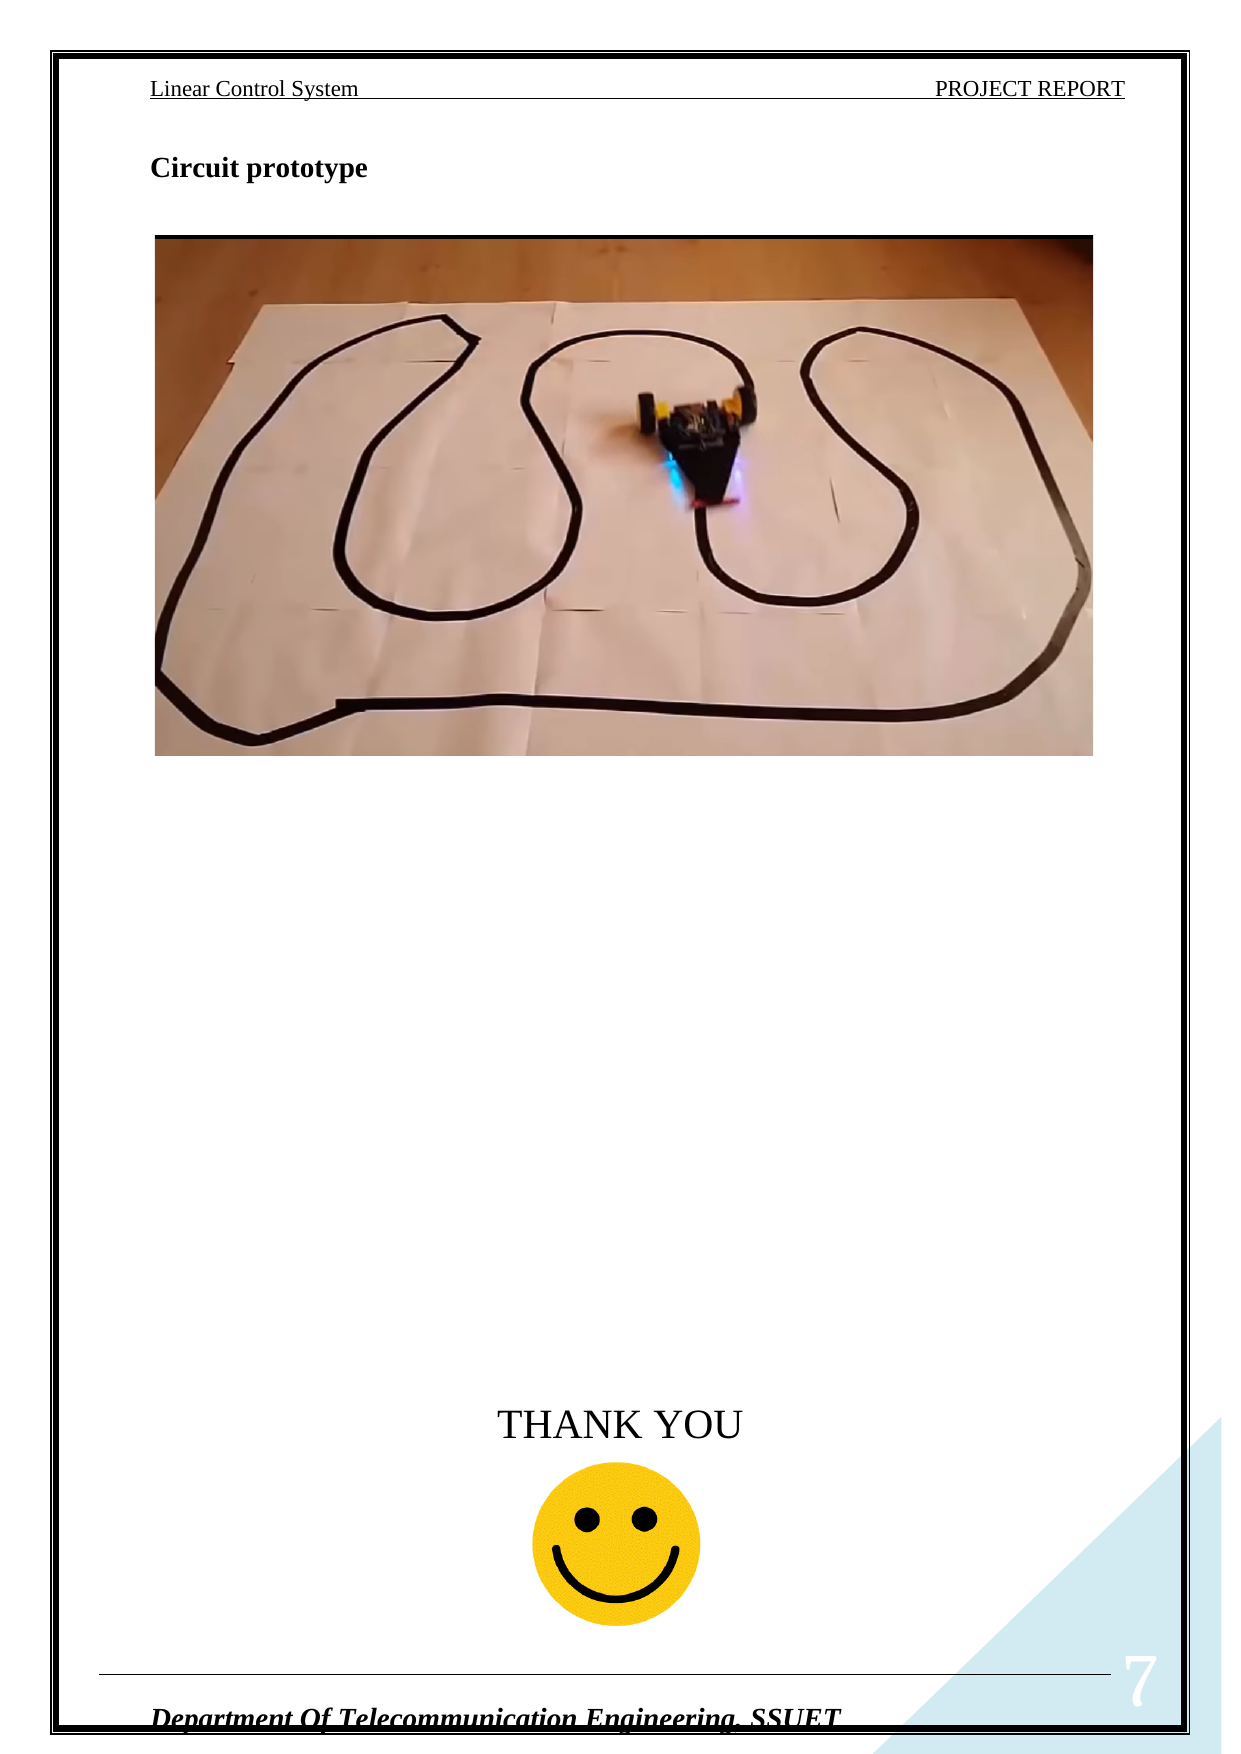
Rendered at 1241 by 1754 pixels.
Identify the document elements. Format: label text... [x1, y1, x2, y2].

text THANK YOU [150, 1399, 1090, 1447]
picture [448, 1443, 787, 1645]
text Circuit prototype [150, 150, 1090, 183]
picture [154, 235, 1094, 756]
